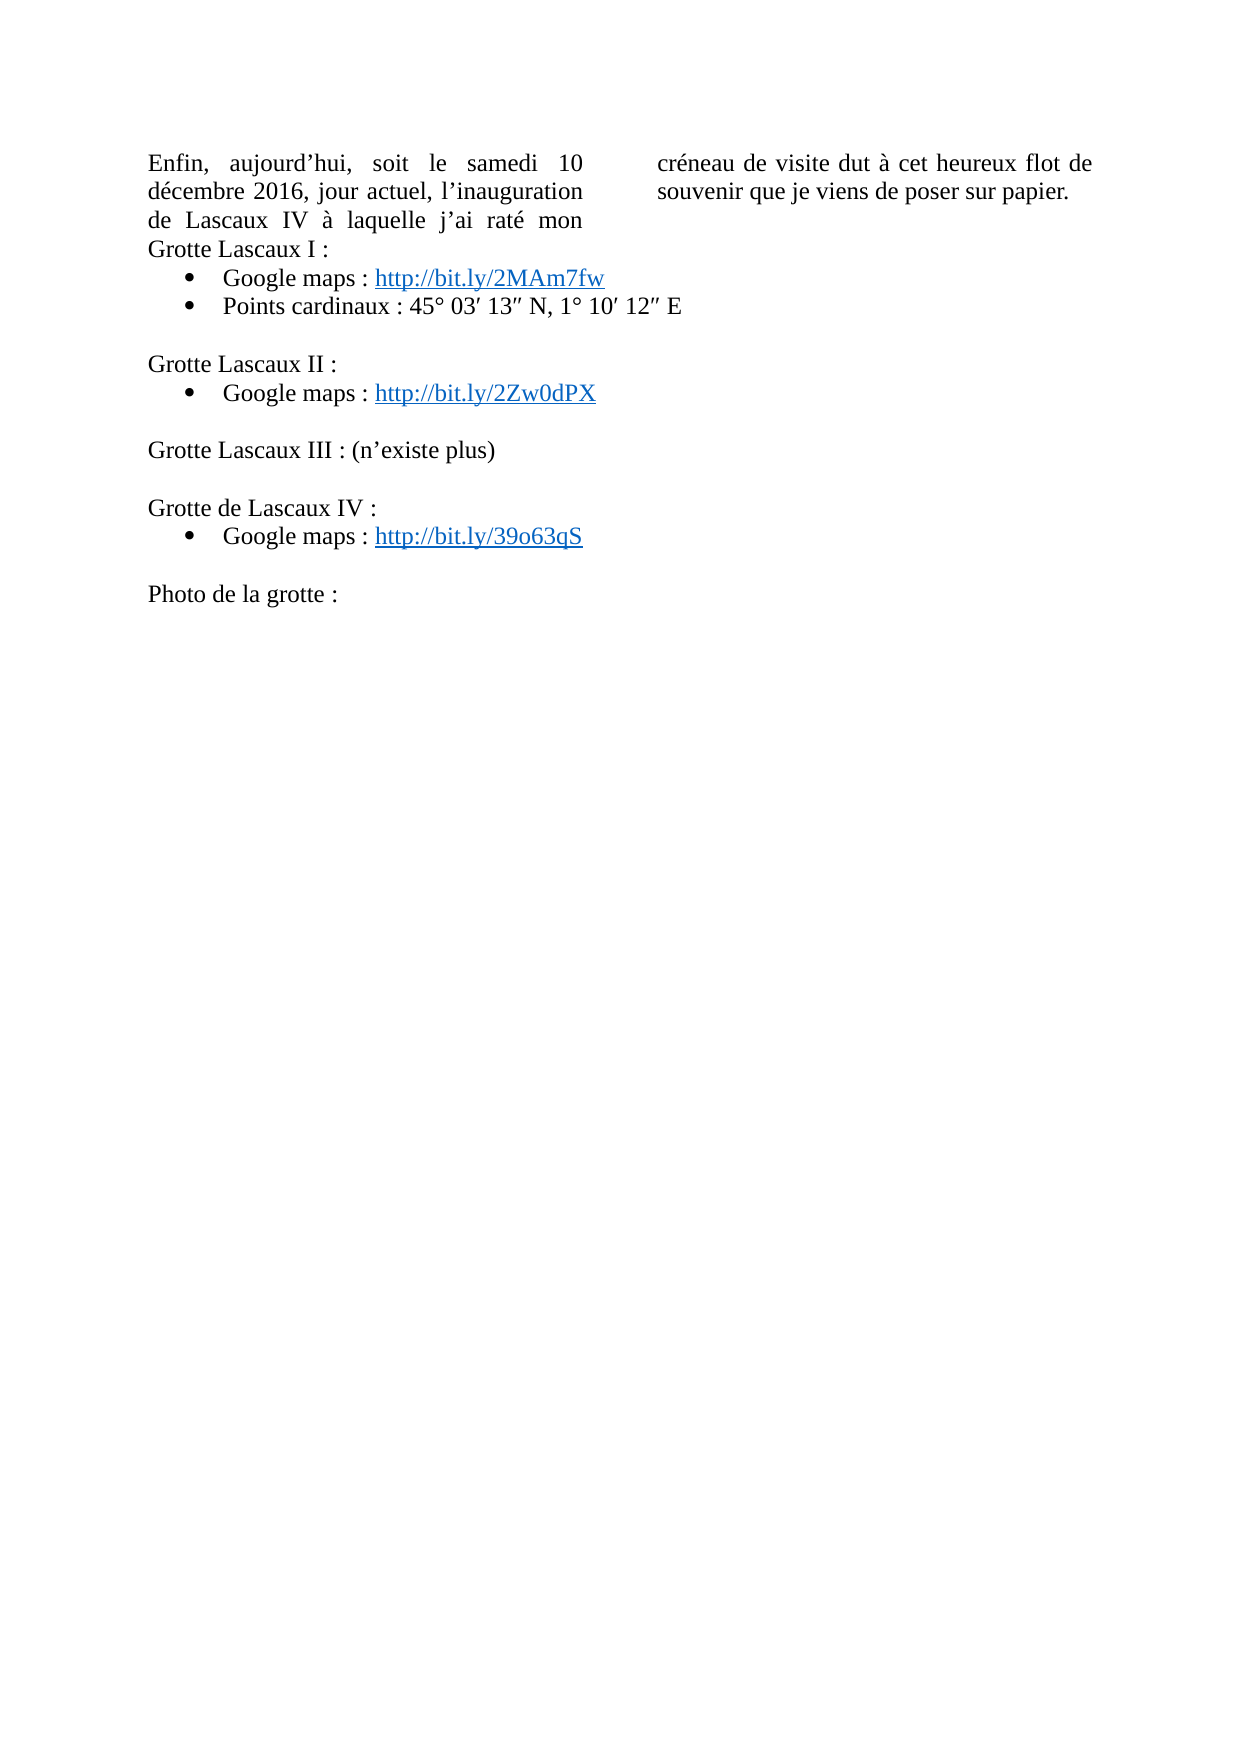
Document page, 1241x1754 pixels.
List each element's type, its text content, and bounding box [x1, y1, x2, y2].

text Photo de la grotte : [148, 579, 1093, 608]
text Grotte Lascaux II : [148, 349, 1093, 378]
text Grotte Lascaux III : (n’existe plus) [148, 435, 1093, 464]
list Points cardinaux : 45° 03′ 13″ N, 1° 10′ 12″ E [185, 291, 1093, 320]
text Enfin, aujourd’hui, soit le samedi 10 décembre 2016, jour actuel, l’inauguration de Lascaux IV à laquelle j’ai raté mon créneau de visite dut à cet heureux flot de souvenir que je viens de poser sur papier. [657, 148, 1093, 205]
text Enfin, aujourd’hui, soit le samedi 10 décembre 2016, jour actuel, l’inauguration de Lascaux IV à laquelle j’ai raté mon créneau de visite dut à cet heureux flot de souvenir que je viens de poser sur papier. [148, 148, 583, 234]
text Grotte Lascaux I : [148, 234, 1093, 263]
text Grotte de Lascaux IV : [148, 493, 1093, 521]
list Google maps : http://bit.ly/2Zw0dPX [185, 378, 1093, 406]
list Google maps : http://bit.ly/2MAm7fw [185, 263, 1093, 291]
list Google maps : http://bit.ly/39o63qS [185, 521, 1093, 550]
